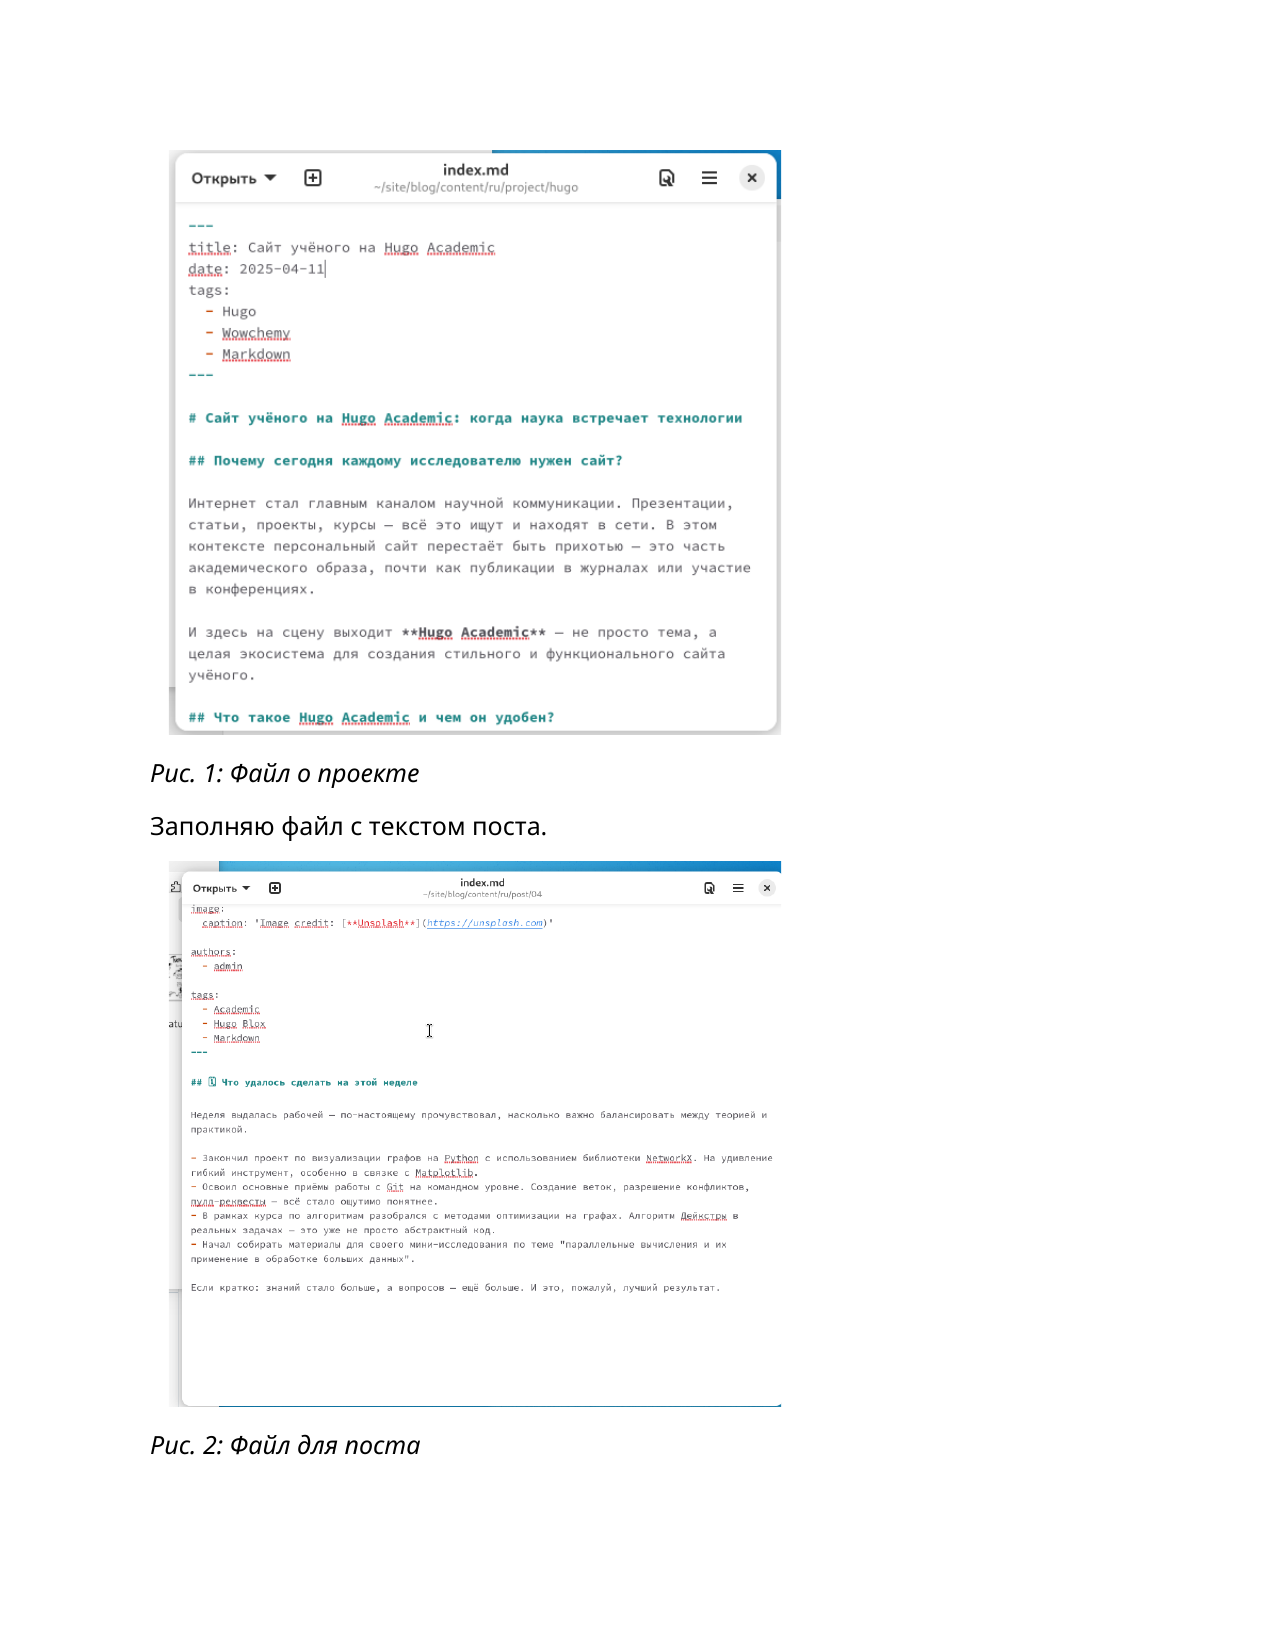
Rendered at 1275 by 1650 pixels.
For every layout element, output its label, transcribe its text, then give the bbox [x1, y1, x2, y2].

text Рис. 2: Файл для поста [150, 1428, 1125, 1462]
picture [168, 150, 782, 735]
text Рис. 1: Файл о проекте [150, 756, 1125, 790]
text Заполняю файл с текстом поста. [150, 808, 1125, 843]
picture [168, 861, 782, 1407]
